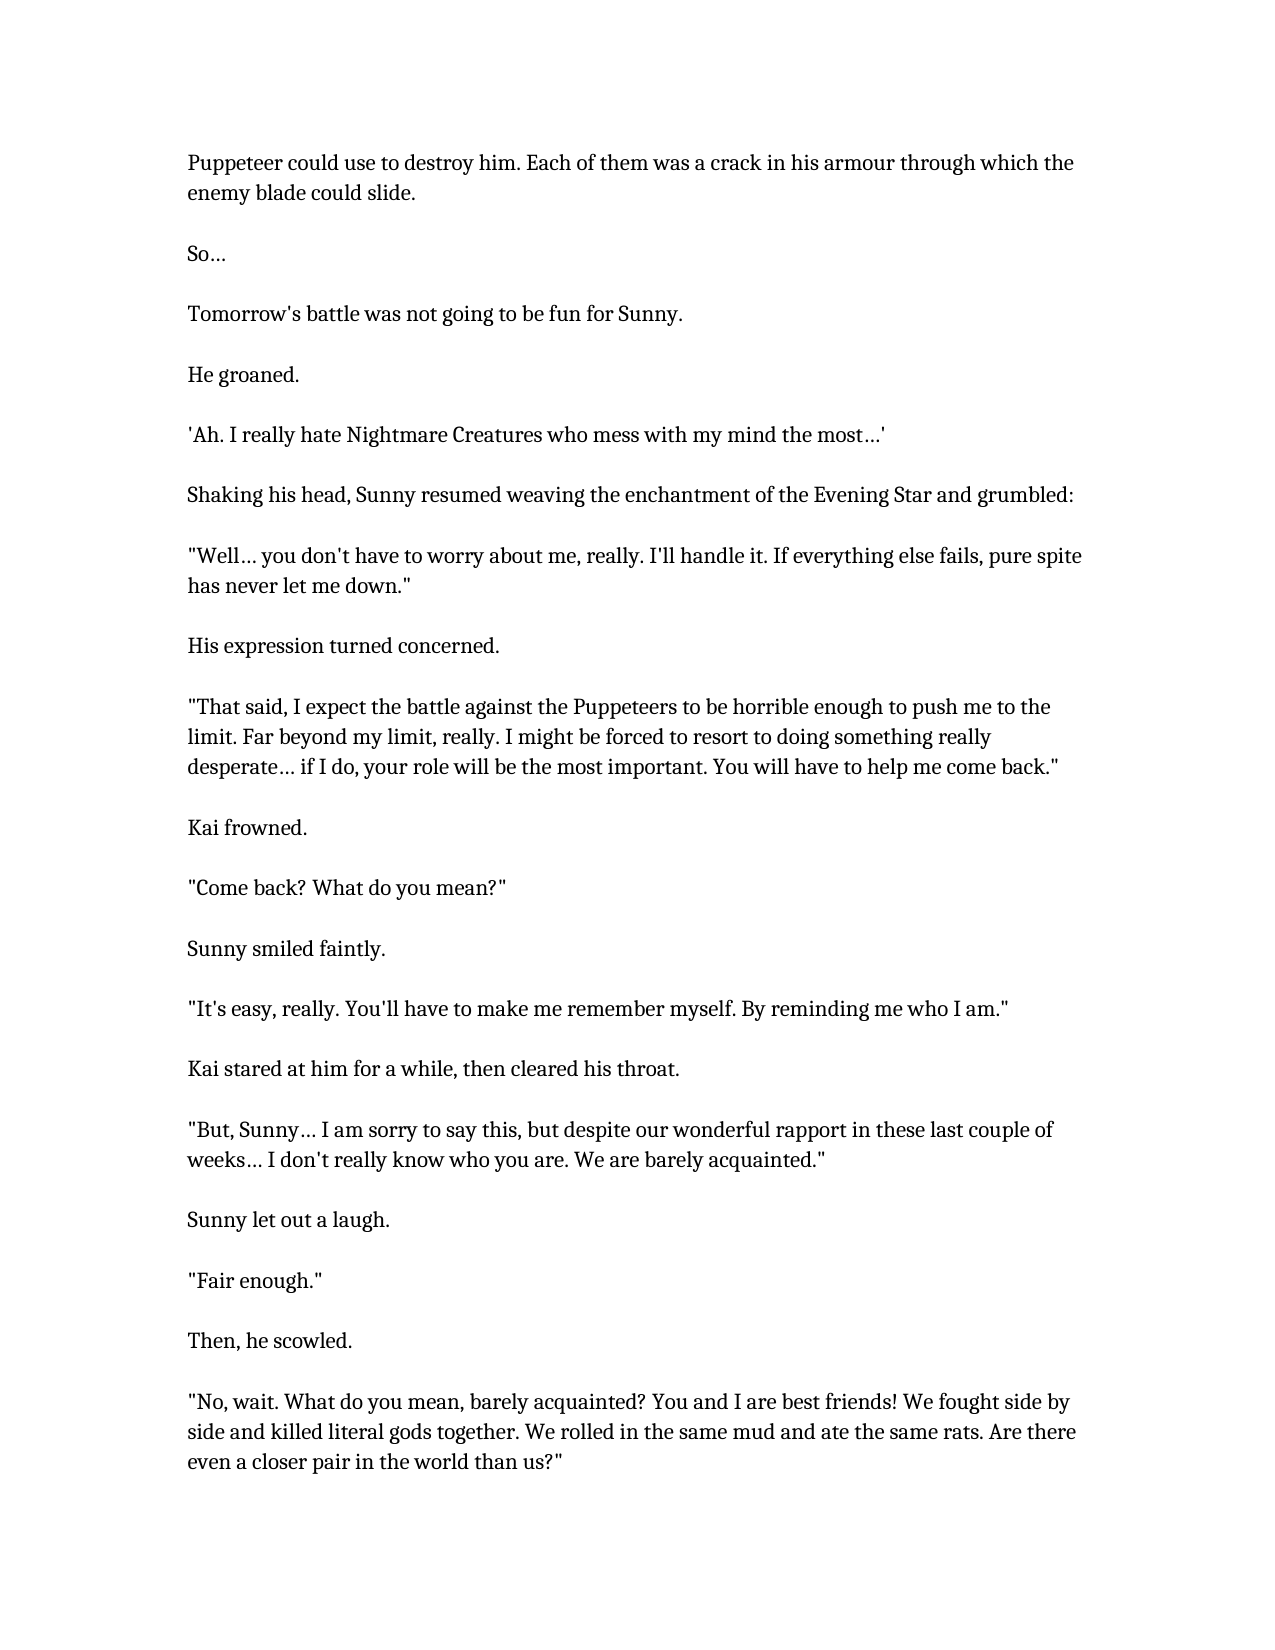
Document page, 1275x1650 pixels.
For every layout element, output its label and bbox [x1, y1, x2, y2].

text [187, 150, 1087, 1475]
